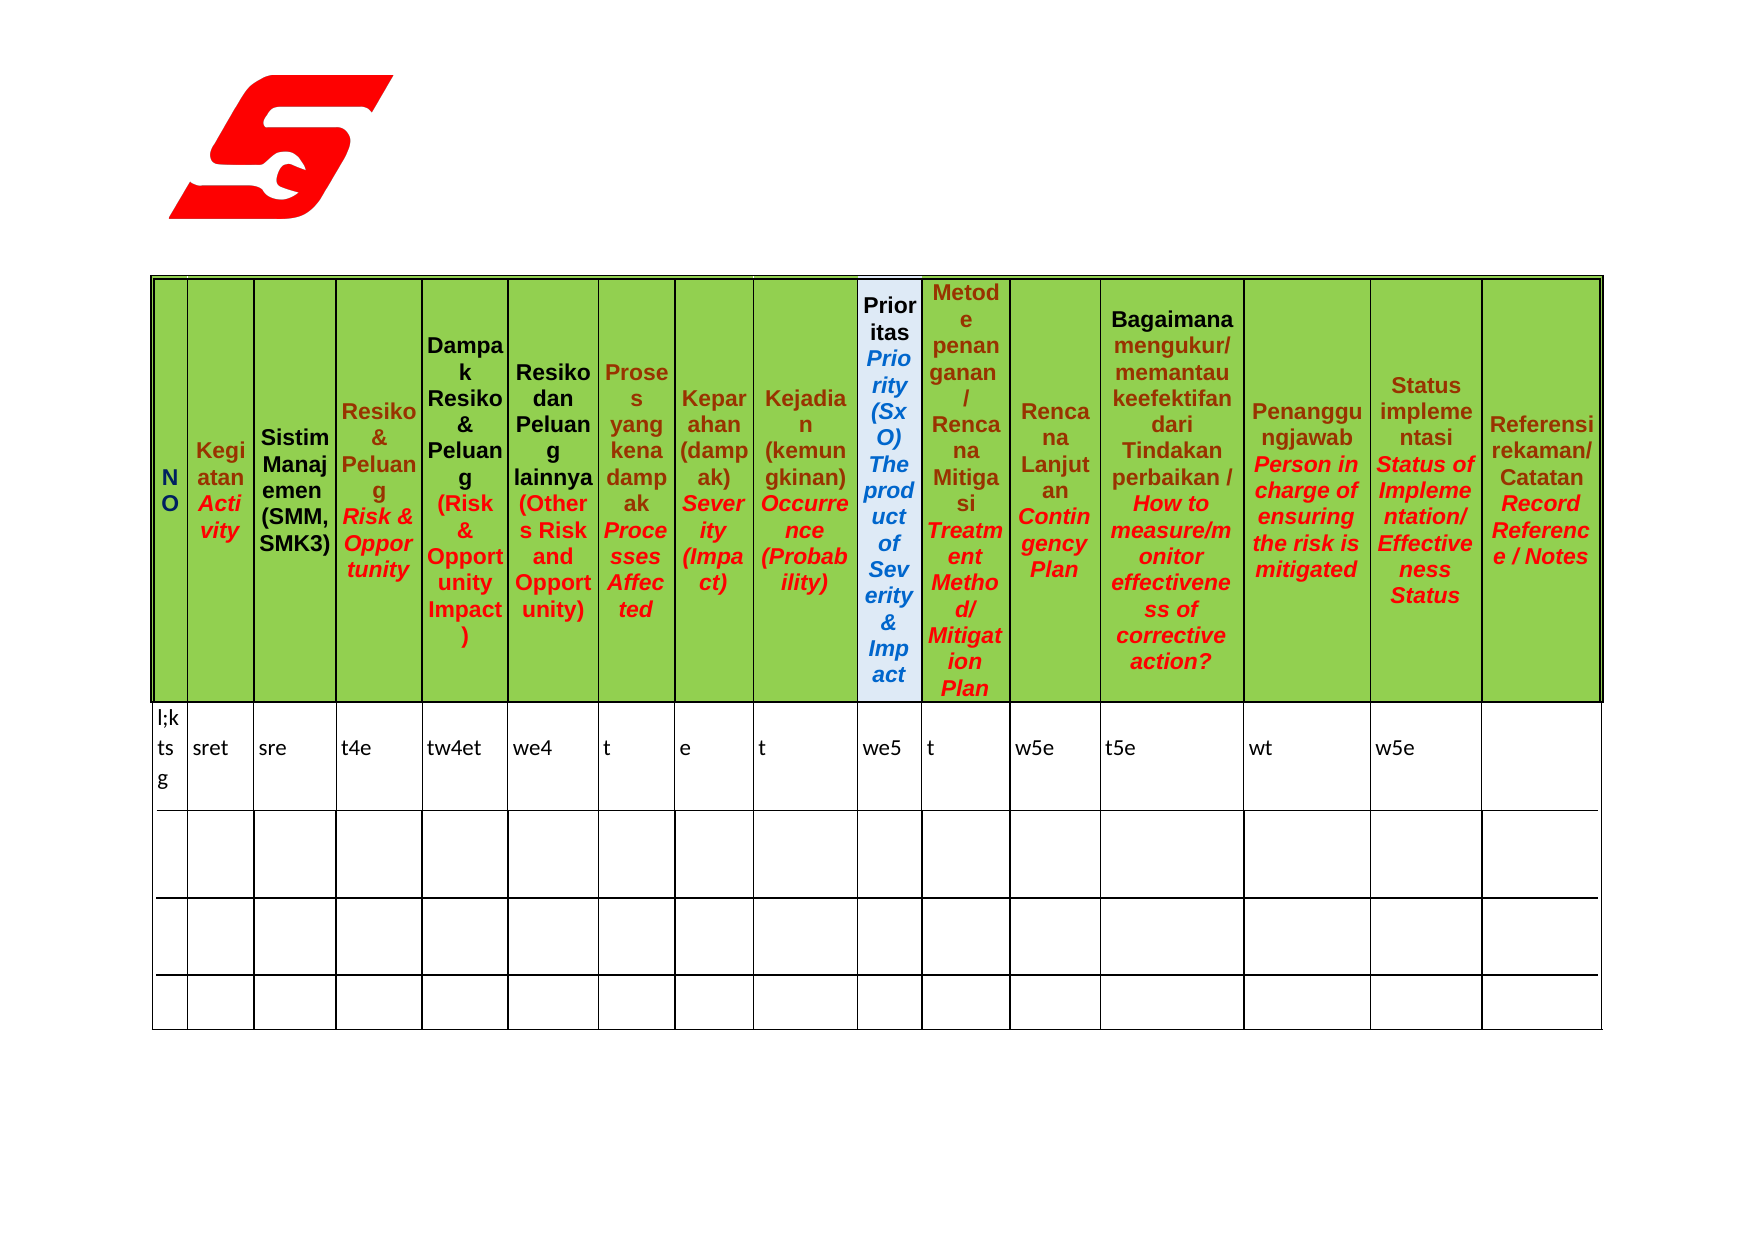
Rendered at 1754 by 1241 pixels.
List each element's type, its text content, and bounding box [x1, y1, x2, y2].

table_cell [1245, 899, 1370, 974]
table_header NO [155, 280, 187, 701]
table_cell t4e [337, 703, 422, 810]
table_cell [337, 976, 421, 1028]
table_header Resiko dan Peluang lainnya (Others Risk and Opportunity) [509, 280, 598, 701]
table_cell [509, 899, 598, 974]
table_header Penanggungjawab Person in charge of ensuring the risk is mitigated [1245, 280, 1370, 701]
table_cell [1483, 974, 1601, 1028]
table_cell [1101, 976, 1243, 1028]
table_header Keparahan (dampak) Severity (Impact) [676, 280, 753, 701]
table_cell t5e [1101, 703, 1243, 810]
table_header Rencana Lanjutan Contingency Plan [1011, 280, 1100, 701]
picture [168, 75, 394, 219]
table_header Resiko & Peluang Risk & Opportunity [337, 280, 421, 701]
table_cell [1101, 899, 1243, 974]
table_cell [676, 899, 753, 974]
table_cell [858, 811, 921, 897]
table_cell [255, 976, 335, 1028]
table_cell [599, 899, 674, 974]
table_cell l;ktsg [153, 703, 187, 810]
table_cell [1371, 976, 1481, 1028]
table_cell [509, 811, 598, 897]
table_header Metode penanganan / Rencana Mitigasi Treatment Method/ Mitigation Plan [923, 280, 1009, 701]
table_cell [858, 976, 921, 1028]
table_cell [599, 811, 674, 897]
table_cell [1101, 811, 1243, 897]
table_cell e [675, 703, 753, 810]
table_header Prioritas Priority (SxO) The product of Severity & Impact [858, 280, 921, 701]
table_cell [923, 811, 1009, 897]
table_header Dampak Resiko & Peluang (Risk & Opportunity Impact) [423, 280, 507, 701]
table_cell tw4et [423, 703, 507, 810]
table_header Bagaimana mengukur/memantau keefektifan dari Tindakan perbaikan / How to measure/monitor effectiveness of corrective action? [1101, 280, 1243, 701]
table_cell [923, 976, 1009, 1028]
table_cell [255, 899, 335, 974]
table_header Proses yang kena dampak Processes Affected [599, 280, 674, 701]
table_cell t [754, 703, 857, 810]
table_cell [1011, 899, 1100, 974]
table_cell [337, 811, 421, 897]
table_cell [1245, 976, 1370, 1028]
table_cell w5e [1011, 703, 1100, 810]
table_cell [923, 899, 1009, 974]
table_header Sistim Manajemen (SMM, SMK3) [255, 280, 335, 701]
table_cell [1011, 811, 1100, 897]
table_cell we4 [508, 703, 598, 810]
table_header Kejadian (kemungkinan) Occurrence (Probability) [754, 280, 857, 701]
table_cell [1011, 976, 1100, 1028]
table_cell [153, 897, 187, 974]
table_cell [858, 899, 921, 974]
table_cell [1483, 810, 1601, 897]
table_cell [188, 811, 253, 897]
table_cell sret [188, 703, 253, 810]
table_cell [1371, 899, 1481, 974]
table_header Referensi rekaman/Catatan Record Reference / Notes [1483, 280, 1599, 701]
table_cell w5e [1371, 703, 1481, 810]
table_cell [423, 811, 507, 897]
table_cell wt [1244, 703, 1370, 810]
table_cell [423, 899, 507, 974]
table_cell [509, 976, 598, 1028]
table_cell [1371, 811, 1481, 897]
table_cell t [599, 703, 674, 810]
table_cell t [922, 703, 1009, 810]
table_cell [188, 976, 253, 1028]
table_cell [255, 811, 335, 897]
table_cell [188, 899, 253, 974]
table_cell [1245, 811, 1370, 897]
table_cell [754, 811, 857, 897]
table_cell [676, 976, 753, 1028]
table_cell sre [254, 703, 336, 810]
table_header Status implementasi Status of Implementation/ Effectiveness Status [1371, 280, 1481, 701]
table_cell [599, 976, 674, 1028]
table_header Kegiatan Activity [188, 280, 253, 701]
table_cell we5 [858, 703, 921, 810]
table_cell [153, 974, 187, 1028]
table_cell [153, 810, 187, 897]
table_cell [754, 976, 857, 1028]
table_cell [423, 976, 507, 1028]
table_cell [676, 811, 753, 897]
table_cell [337, 899, 421, 974]
table_cell [754, 899, 857, 974]
table_cell [1482, 703, 1601, 810]
table_cell [1483, 897, 1601, 974]
